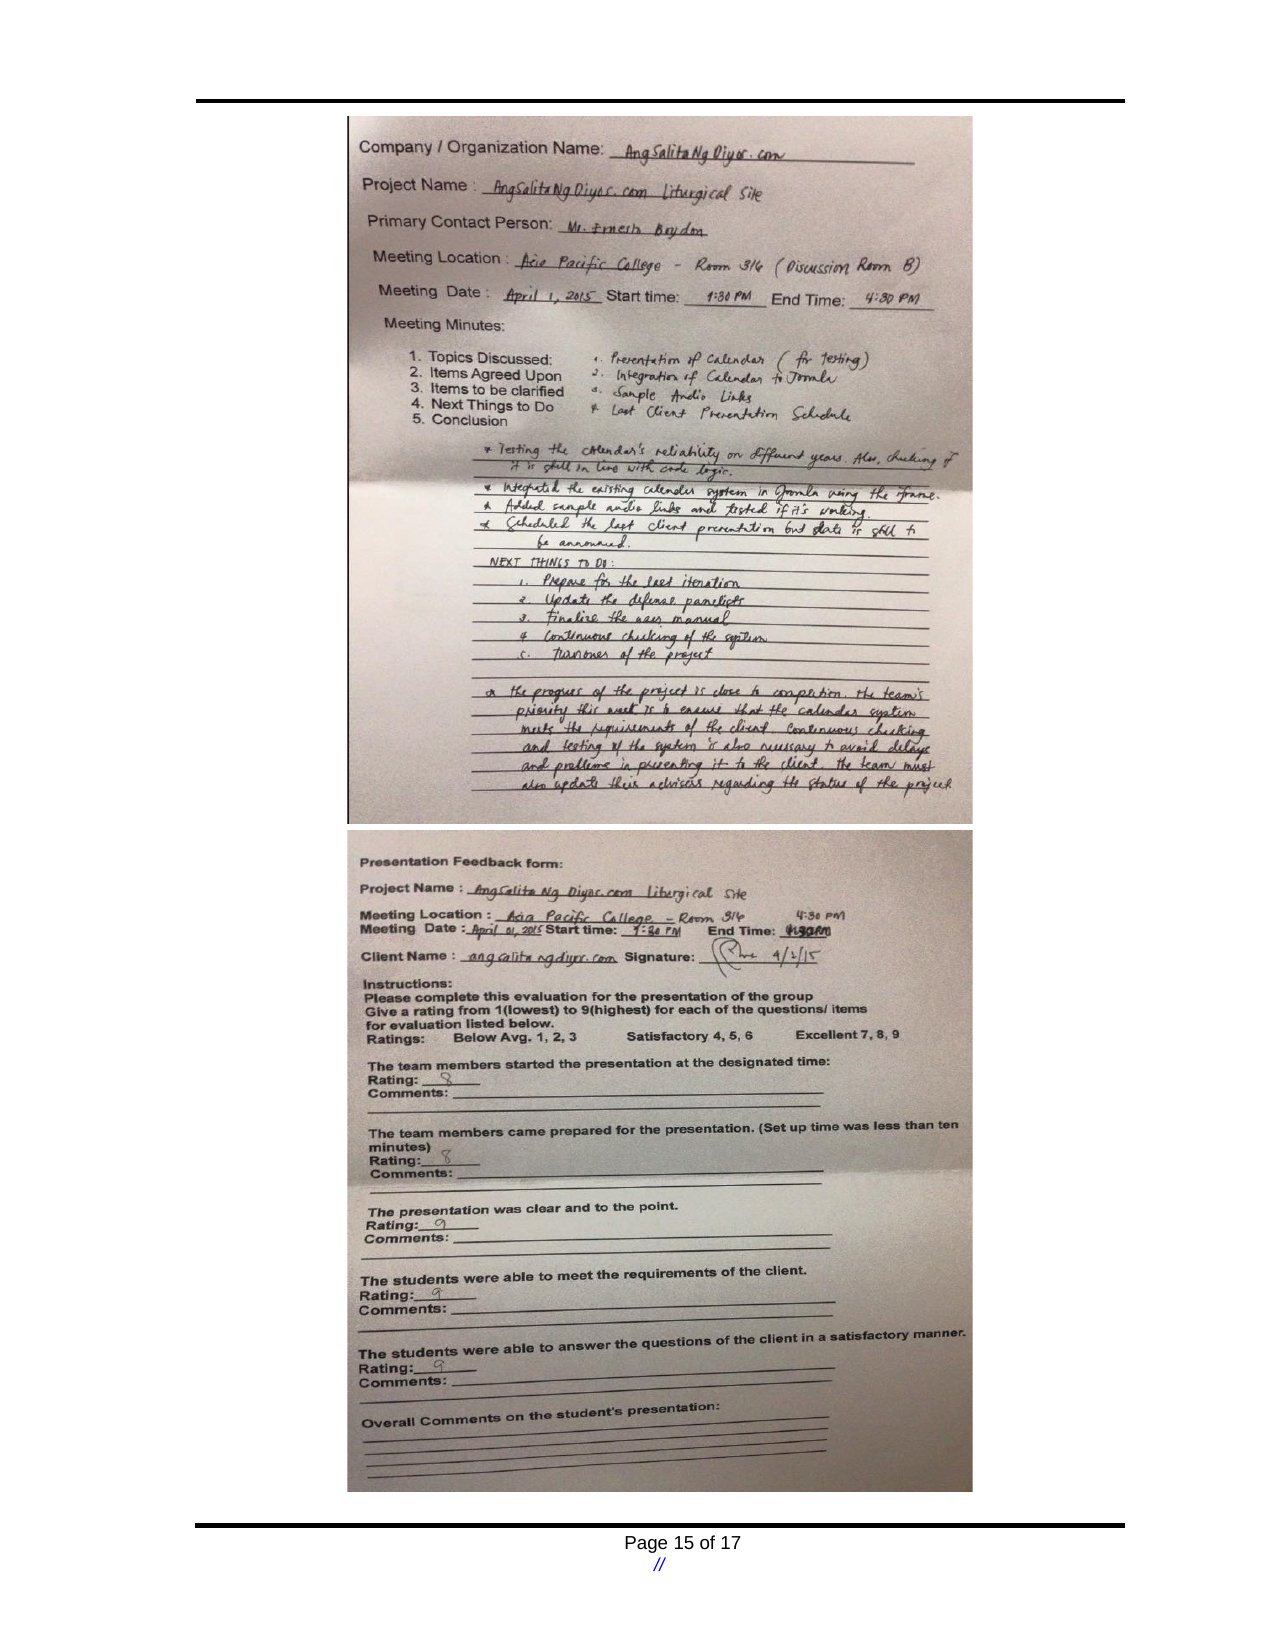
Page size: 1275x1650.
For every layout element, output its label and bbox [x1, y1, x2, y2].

picture [347, 116, 973, 824]
picture [347, 830, 973, 1492]
